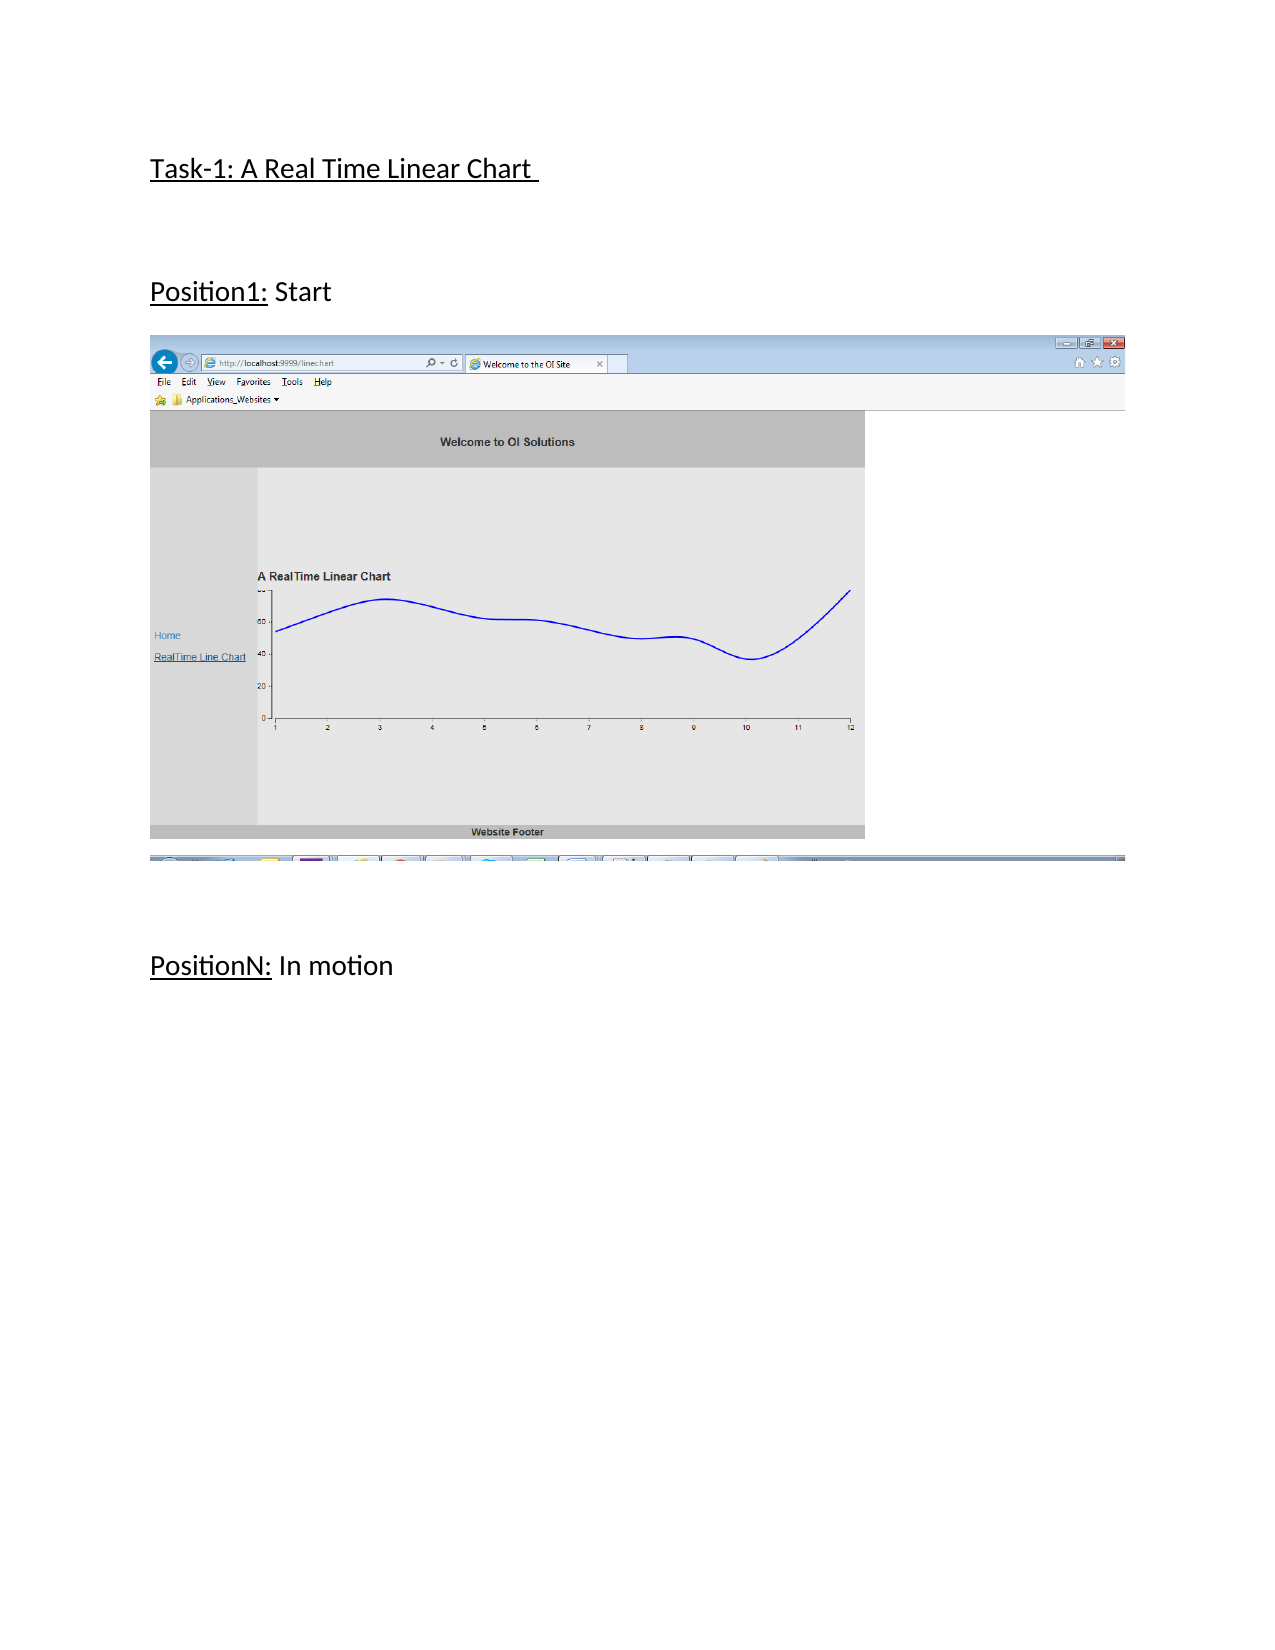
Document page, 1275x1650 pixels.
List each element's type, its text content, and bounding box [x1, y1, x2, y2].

text Position1: Start [150, 273, 1125, 309]
text PositionN: In motion [150, 947, 1125, 983]
picture [150, 335, 1125, 861]
text Task-1: A Real Time Linear Chart [150, 150, 1125, 186]
